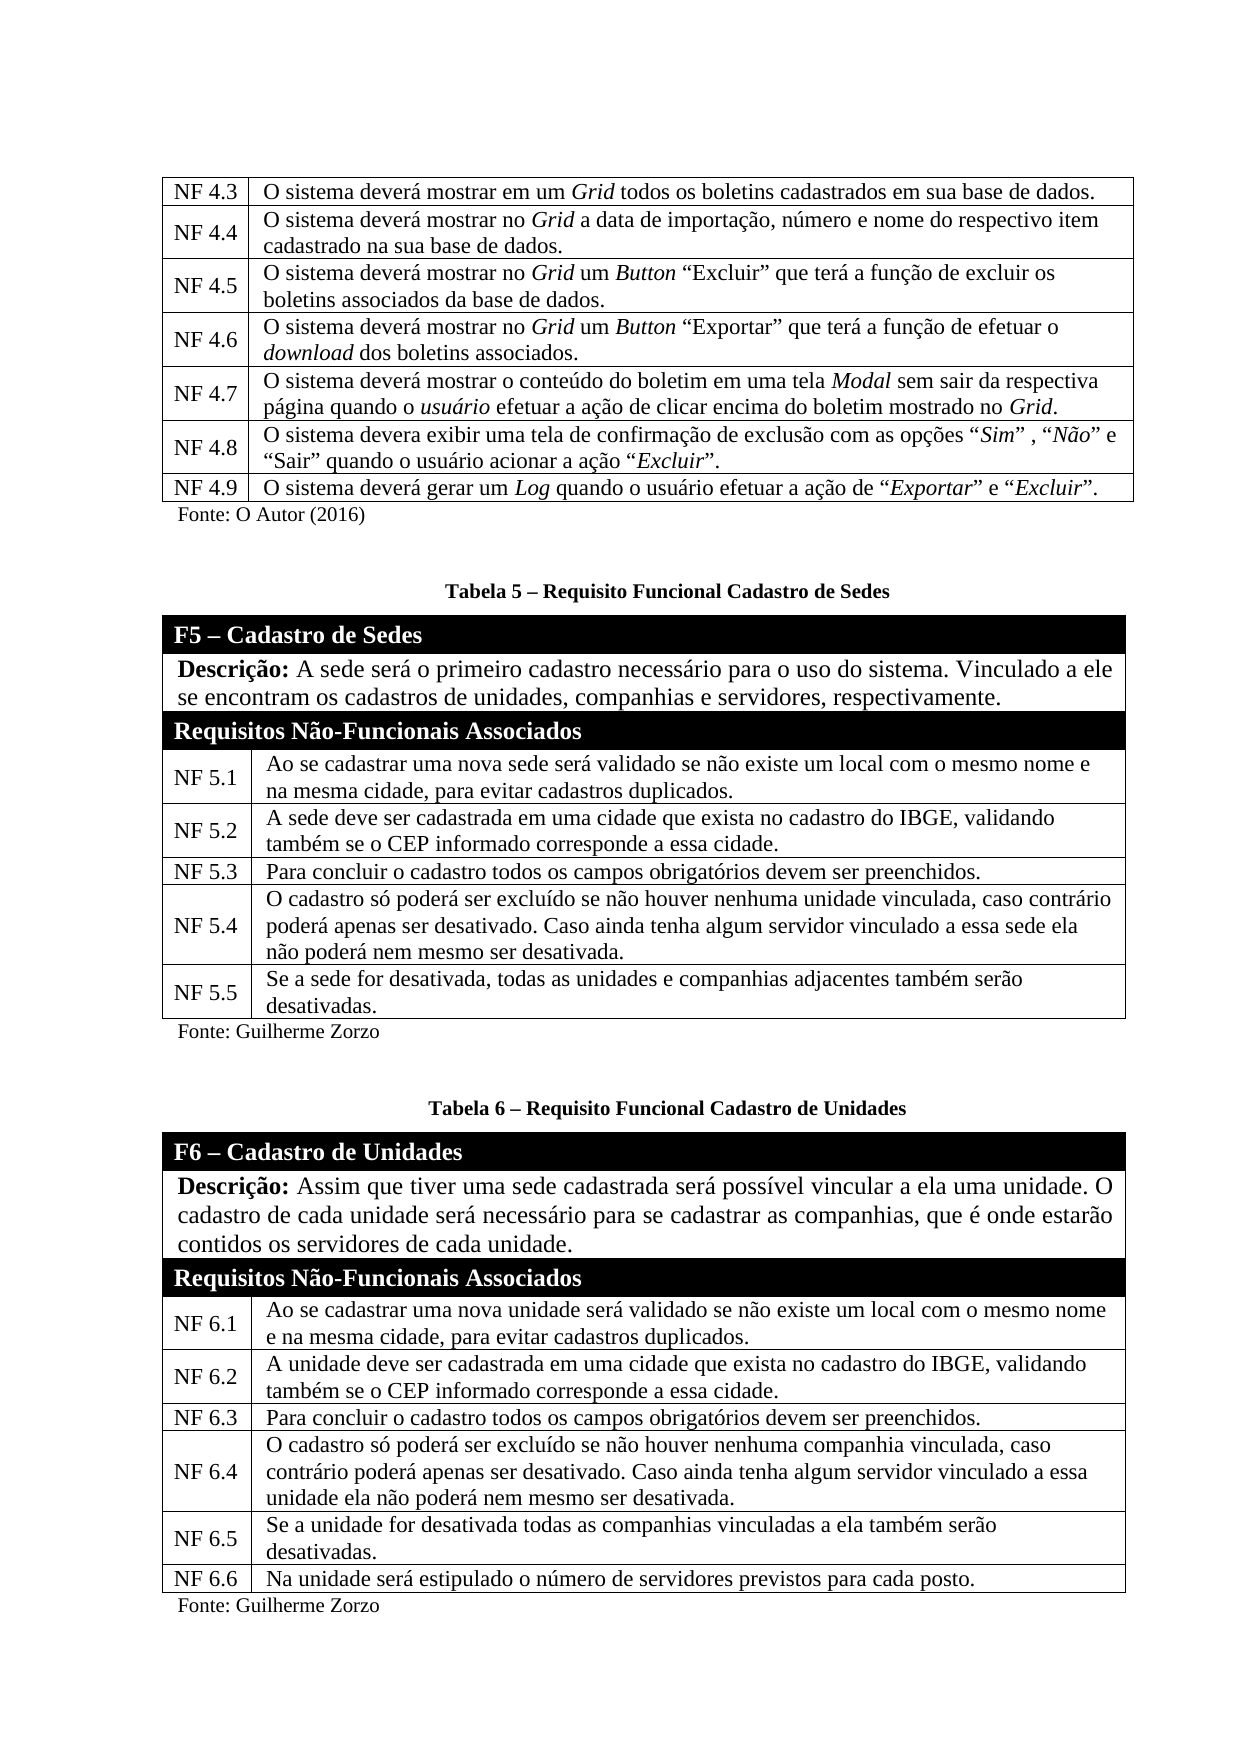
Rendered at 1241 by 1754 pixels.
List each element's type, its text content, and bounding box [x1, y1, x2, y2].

table_cell O sistema deverá gerar um Log quando o usuário efetuar a ação de “Exportar” e “Excluir”. [249, 474, 1133, 501]
table_header F6 – Cadastro de Unidades [163, 1133, 1125, 1170]
table_cell NF 6.5 [163, 1512, 251, 1564]
table_cell NF 6.3 [163, 1404, 251, 1430]
table_cell O cadastro só poderá ser excluído se não houver nenhuma companhia vinculada, caso contrário poderá apenas ser desativado. Caso ainda tenha algum servidor vinculado a essa unidade ela não poderá nem mesmo ser desativada. [252, 1431, 1125, 1511]
table_cell Se a sede for desativada, todas as unidades e companhias adjacentes também serão desativadas. [252, 965, 1125, 1018]
table_cell O sistema deverá mostrar em um Grid todos os boletins cadastrados em sua base de dados. [249, 178, 1133, 204]
table_cell Descrição: A sede será o primeiro cadastro necessário para o uso do sistema. Vinculado a ele se encontram os cadastros de unidades, companhias e servidores, respectivamente. [163, 654, 1125, 711]
table_header F5 – Cadastro de Sedes [163, 616, 1125, 653]
table_cell NF 5.3 [163, 858, 251, 884]
table_cell NF 5.1 [163, 750, 251, 803]
table_cell NF 6.4 [163, 1431, 251, 1511]
table_cell Descrição: Assim que tiver uma sede cadastrada será possível vincular a ela uma unidade. O cadastro de cada unidade será necessário para se cadastrar as companhias, que é onde estarão contidos os servidores de cada unidade. [163, 1171, 1125, 1257]
table_cell A unidade deve ser cadastrada em uma cidade que exista no cadastro do IBGE, validando também se o CEP informado corresponde a essa cidade. [252, 1350, 1125, 1403]
table_cell NF 4.6 [163, 313, 248, 366]
table_cell Requisitos Não-Funcionais Associados [163, 712, 1125, 749]
table_cell NF 6.2 [163, 1350, 251, 1403]
table_cell A sede deve ser cadastrada em uma cidade que exista no cadastro do IBGE, validando também se o CEP informado corresponde a essa cidade. [252, 804, 1125, 857]
text Fonte: Guilherme Zorzo [177, 1019, 1122, 1043]
table_cell NF 5.5 [163, 965, 251, 1018]
table_cell NF 4.8 [163, 421, 248, 473]
table_cell Na unidade será estipulado o número de servidores previstos para cada posto. [252, 1565, 1125, 1592]
table_cell NF 4.7 [163, 367, 248, 419]
text Tabela 5 – Requisito Funcional Cadastro de Sedes [177, 578, 1157, 603]
table_cell Para concluir o cadastro todos os campos obrigatórios devem ser preenchidos. [252, 1404, 1125, 1430]
table_cell NF 5.2 [163, 804, 251, 857]
table_cell O sistema deverá mostrar no Grid um Button “Excluir” que terá a função de excluir os boletins associados da base de dados. [249, 259, 1133, 312]
table_cell NF 6.1 [163, 1297, 251, 1349]
table_cell O sistema deverá mostrar no Grid um Button “Exportar” que terá a função de efetuar o download dos boletins associados. [249, 313, 1133, 366]
table_cell Ao se cadastrar uma nova unidade será validado se não existe um local com o mesmo nome e na mesma cidade, para evitar cadastros duplicados. [252, 1297, 1125, 1349]
table_cell O sistema deverá mostrar o conteúdo do boletim em uma tela Modal sem sair da respectiva página quando o usuário efetuar a ação de clicar encima do boletim mostrado no Grid. [249, 367, 1133, 419]
table_cell Se a unidade for desativada todas as companhias vinculadas a ela também serão desativadas. [252, 1512, 1125, 1564]
table_cell Para concluir o cadastro todos os campos obrigatórios devem ser preenchidos. [252, 858, 1125, 884]
table_cell NF 4.4 [163, 206, 248, 258]
table_cell NF 4.9 [163, 474, 248, 501]
text Tabela 6 – Requisito Funcional Cadastro de Unidades [177, 1096, 1157, 1120]
text Fonte: O Autor (2016) [177, 502, 1122, 526]
text Fonte: Guilherme Zorzo [177, 1593, 1122, 1617]
table_cell NF 6.6 [163, 1565, 251, 1592]
table_cell O sistema devera exibir uma tela de confirmação de exclusão com as opções “Sim” , “Não” e “Sair” quando o usuário acionar a ação “Excluir”. [249, 421, 1133, 473]
table_cell NF 4.3 [163, 178, 248, 204]
table_cell Ao se cadastrar uma nova sede será validado se não existe um local com o mesmo nome e na mesma cidade, para evitar cadastros duplicados. [252, 750, 1125, 803]
table_cell O cadastro só poderá ser excluído se não houver nenhuma unidade vinculada, caso contrário poderá apenas ser desativado. Caso ainda tenha algum servidor vinculado a essa sede ela não poderá nem mesmo ser desativada. [252, 885, 1125, 964]
table_cell O sistema deverá mostrar no Grid a data de importação, número e nome do respectivo item cadastrado na sua base de dados. [249, 206, 1133, 258]
table_cell Requisitos Não-Funcionais Associados [163, 1259, 1125, 1296]
table_cell NF 5.4 [163, 885, 251, 964]
table_cell NF 4.5 [163, 259, 248, 312]
